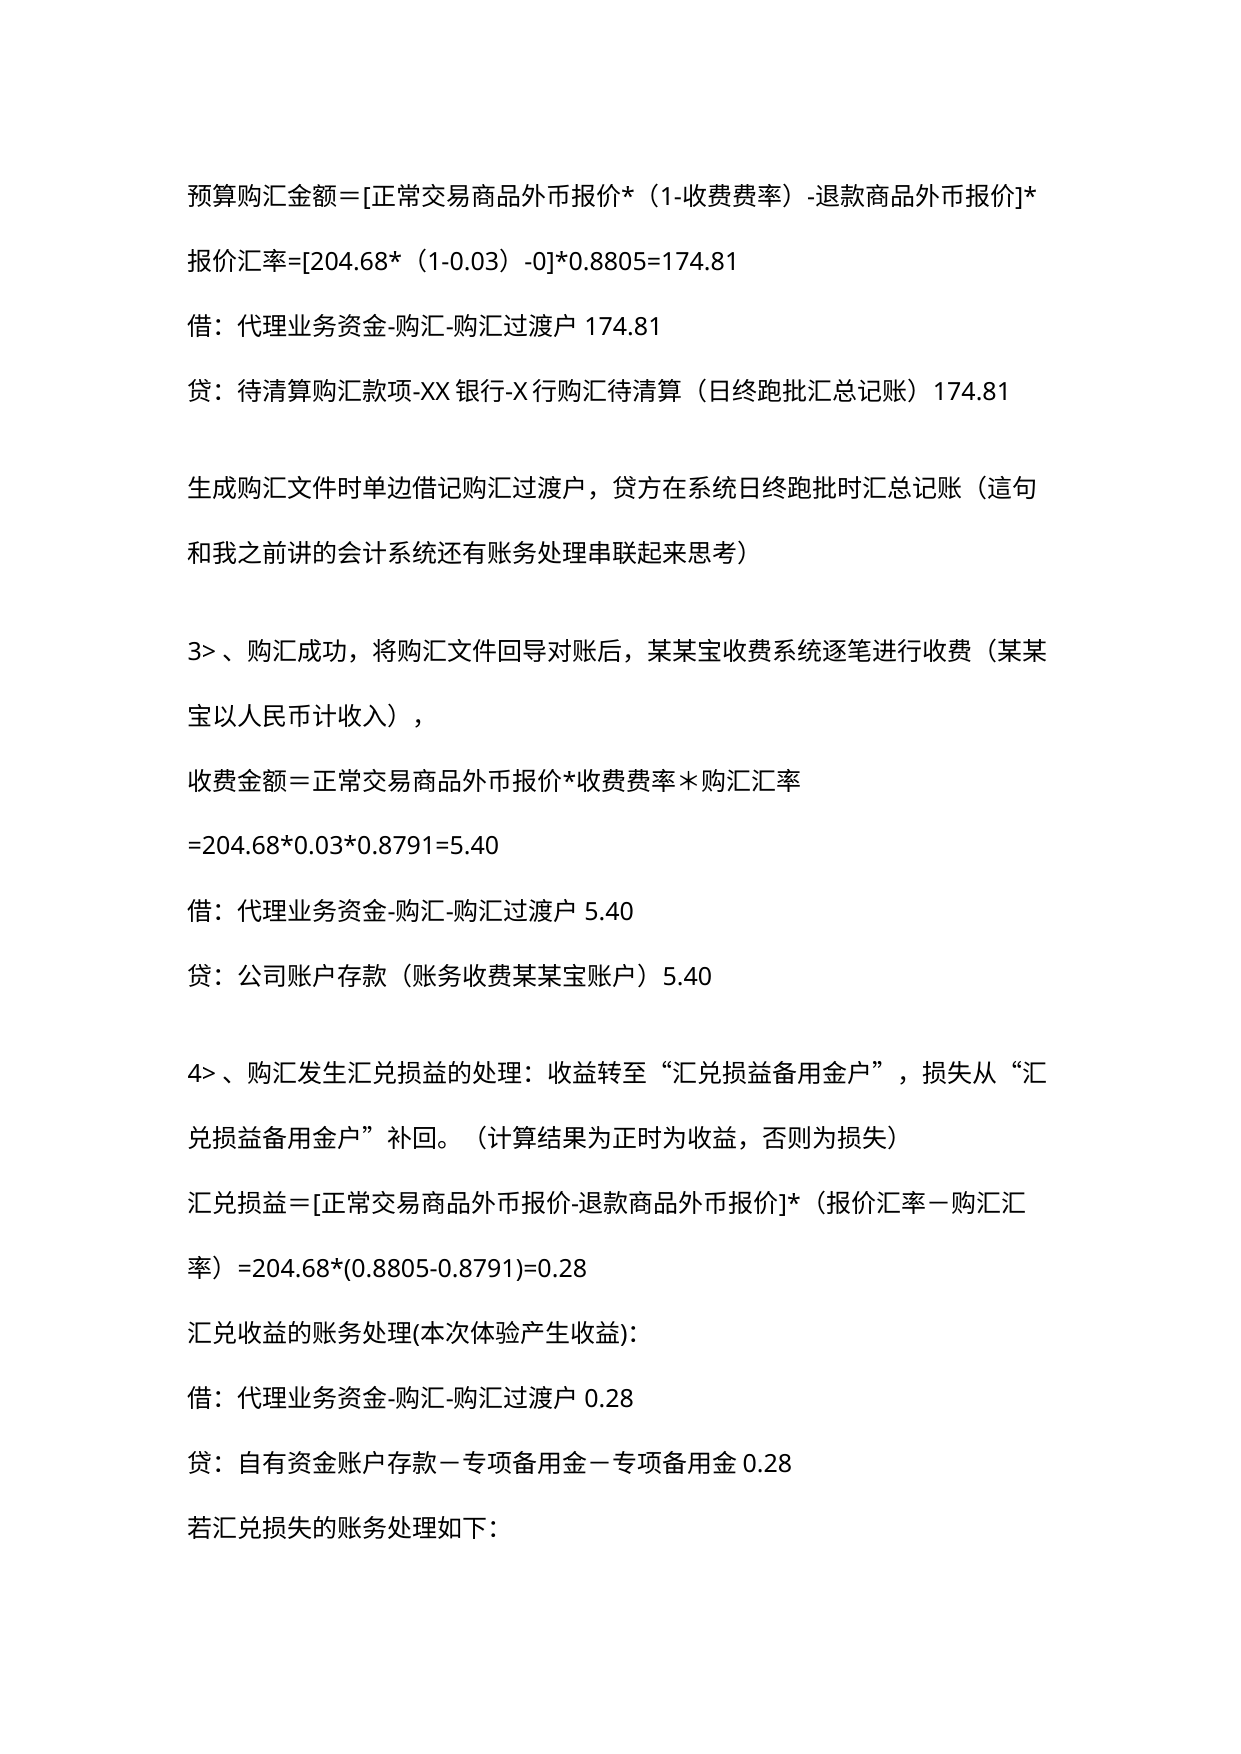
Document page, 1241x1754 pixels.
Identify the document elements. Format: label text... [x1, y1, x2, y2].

text 借：代理业务资金-购汇-购汇过渡户 5.40 [187, 877, 1053, 942]
text 借：代理业务资金-购汇-购汇过渡户 174.81 [187, 292, 1053, 357]
text 4> 、购汇发生汇兑损益的处理：收益转至“汇兑损益备用金户”，损失从“汇兑损益备用金户”补回。（计算结果为正时为收益，否则为损失） [187, 1039, 1053, 1169]
text 若汇兑损失的账务处理如下： [187, 1494, 1053, 1559]
text 预算购汇金额＝[正常交易商品外币报价*（1-收费费率）-退款商品外币报价]*报价汇率=[204.68*（1-0.03）-0]*0.8805=174.81 [187, 162, 1053, 292]
text 收费金额＝正常交易商品外币报价*收费费率＊购汇汇率=204.68*0.03*0.8791=5.40 [187, 747, 1053, 877]
text 借：代理业务资金-购汇-购汇过渡户 0.28 [187, 1364, 1053, 1429]
text 生成购汇文件时单边借记购汇过渡户，贷方在系统日终跑批时汇总记账（這句和我之前讲的会计系统还有账务处理串联起来思考） [187, 454, 1053, 584]
text 贷：自有资金账户存款－专项备用金－专项备用金0.28 [187, 1429, 1053, 1494]
text 汇兑损益＝[正常交易商品外币报价-退款商品外币报价]*（报价汇率－购汇汇率）=204.68*(0.8805-0.8791)=0.28 [187, 1169, 1053, 1299]
text 汇兑收益的账务处理(本次体验产生收益)： [187, 1299, 1053, 1364]
text 贷：公司账户存款（账务收费某某宝账户）5.40 [187, 942, 1053, 1007]
text 贷：待清算购汇款项-XX银行-X行购汇待清算（日终跑批汇总记账）174.81 [187, 357, 1053, 422]
text 3> 、购汇成功，将购汇文件回导对账后，某某宝收费系统逐笔进行收费（某某宝以人民币计收入）， [187, 617, 1053, 747]
